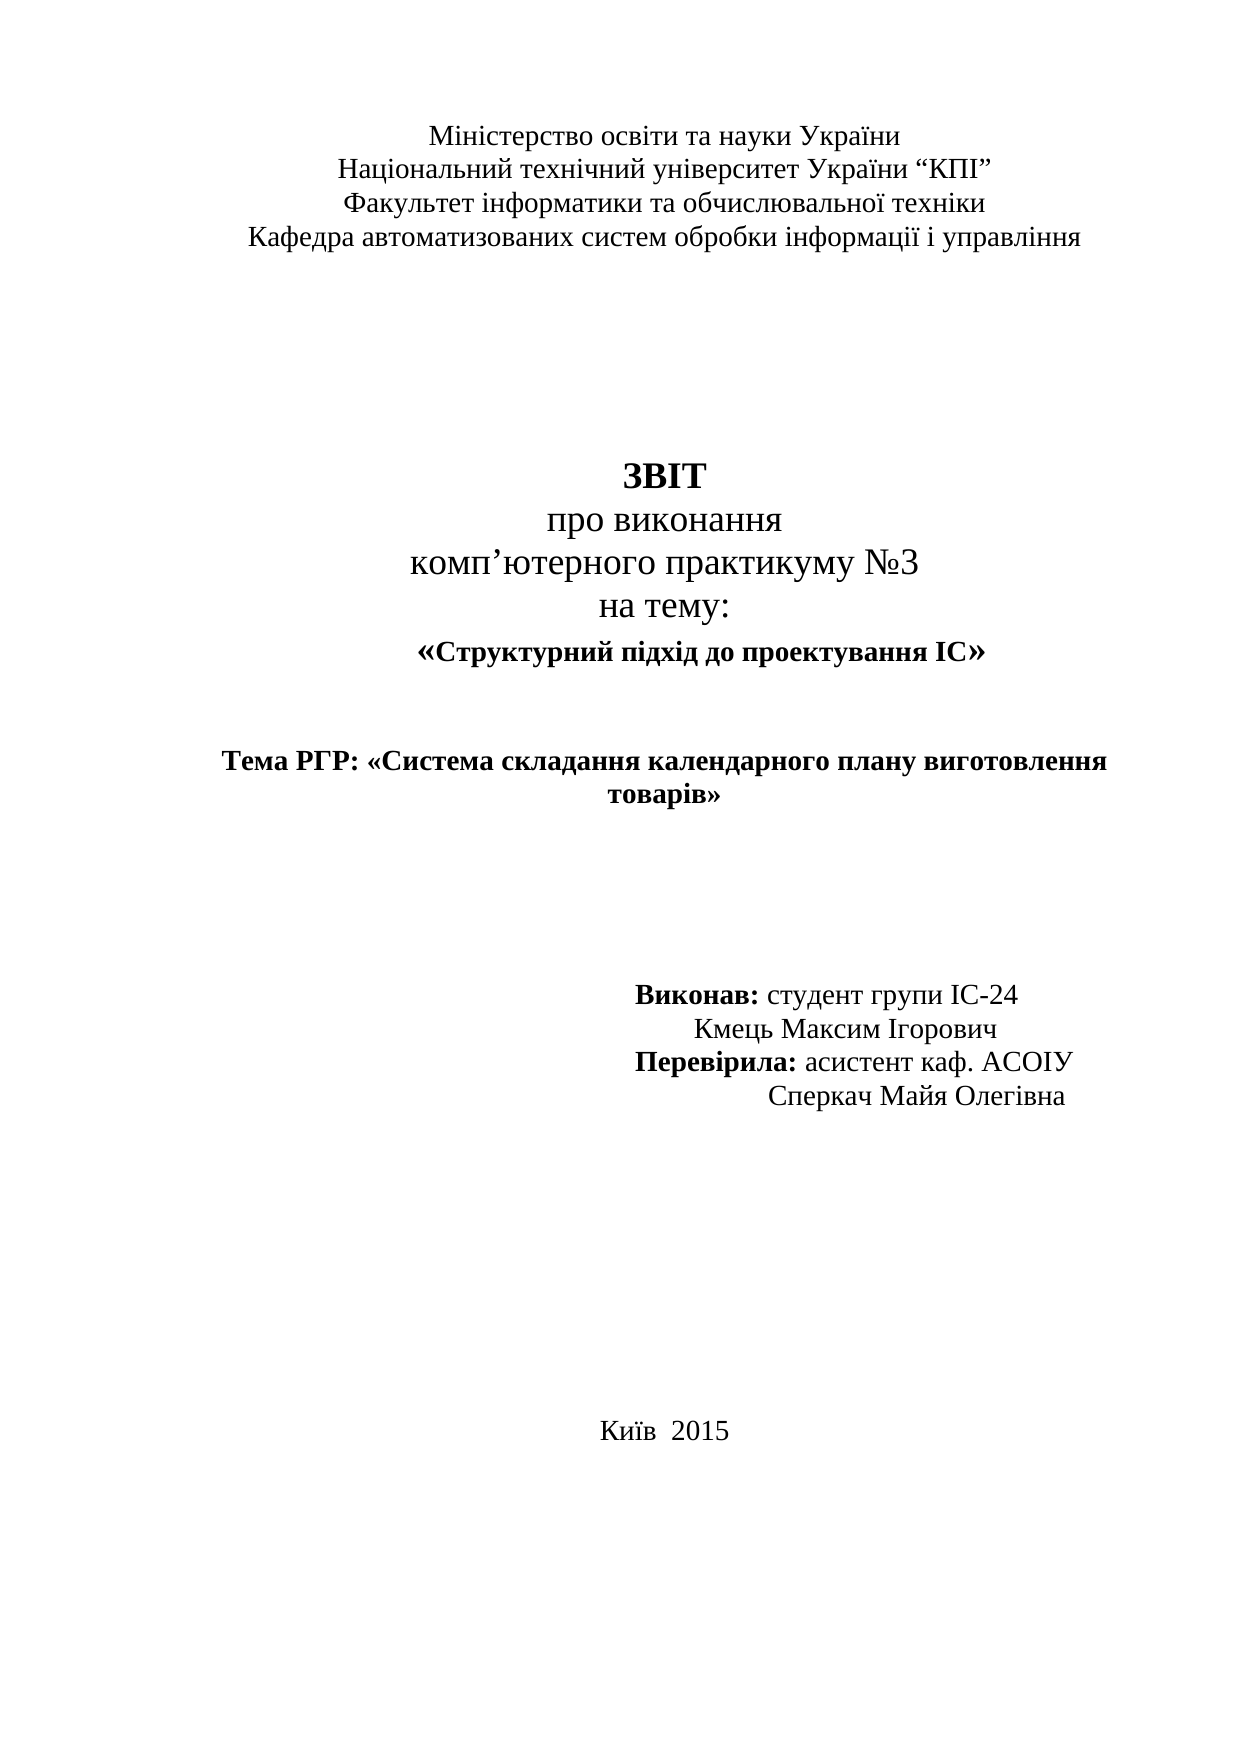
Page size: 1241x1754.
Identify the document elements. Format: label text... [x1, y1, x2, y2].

text на тему: [177, 583, 1152, 626]
text Національний технічний університет України “КПІ” [177, 152, 1152, 185]
text Перевірила: асистент каф. АСОІУ [635, 1044, 1152, 1078]
text Факультет інформатики та обчислювальної техніки [177, 185, 1152, 219]
text Сперкач Майя Олегівна [768, 1078, 1152, 1112]
text Кмець Максим Ігорович [619, 1011, 1152, 1044]
text «Структурний підхід до проектування ІС» [177, 626, 1152, 669]
text Виконав: студент групи ІС-24 [635, 977, 1152, 1011]
text Кафедра автоматизованих систем обробки інформації і управління [177, 219, 1152, 252]
text Тема РГР: «Система складання календарного плану виготовлення товарів» [177, 743, 1152, 810]
text Міністерство освіти та науки України [177, 118, 1152, 152]
text про виконання [177, 497, 1152, 540]
text ЗВІТ [177, 453, 1152, 497]
text комп’ютерного практикуму №3 [177, 540, 1152, 583]
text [177, 1413, 1152, 1447]
